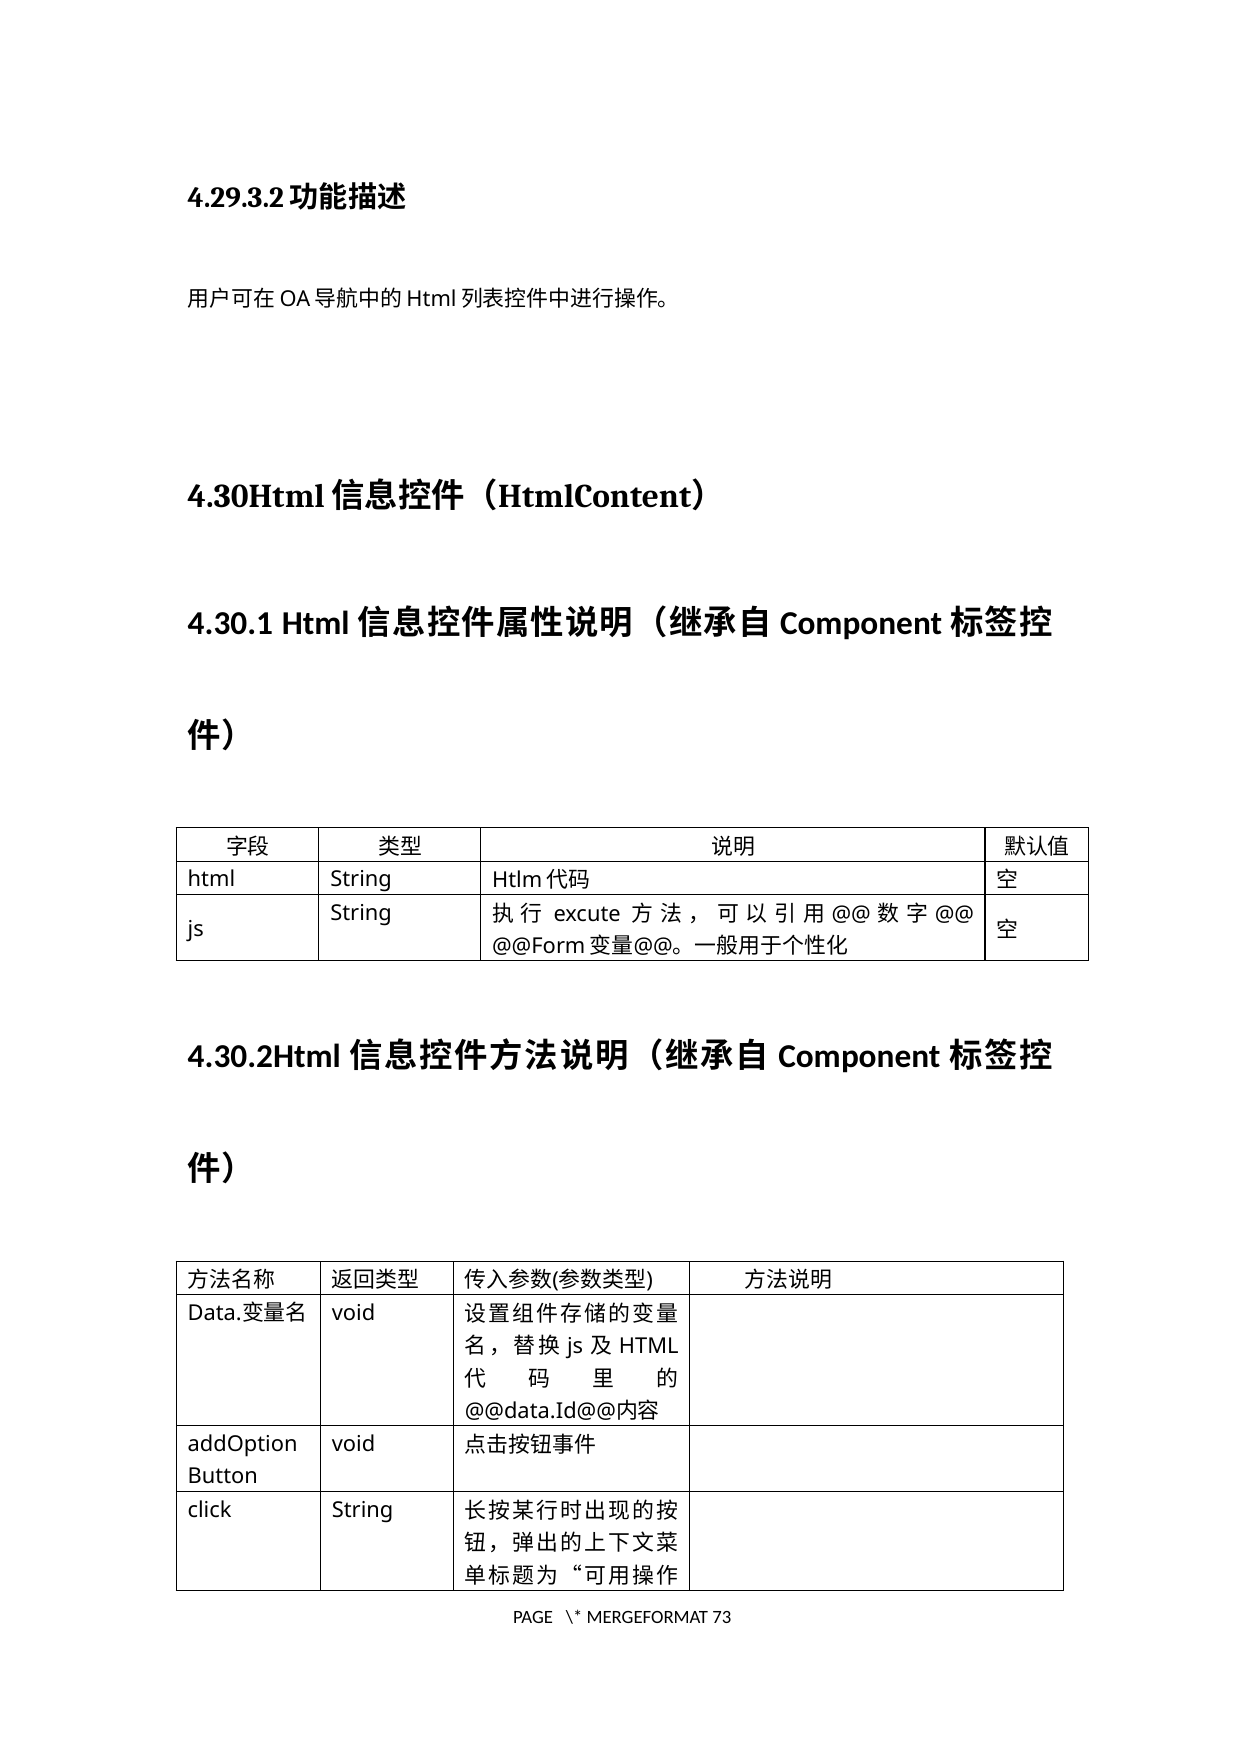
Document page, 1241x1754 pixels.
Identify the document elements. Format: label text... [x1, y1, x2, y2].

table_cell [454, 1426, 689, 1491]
subtitle 4.29.3.2功能描述 [187, 162, 1053, 227]
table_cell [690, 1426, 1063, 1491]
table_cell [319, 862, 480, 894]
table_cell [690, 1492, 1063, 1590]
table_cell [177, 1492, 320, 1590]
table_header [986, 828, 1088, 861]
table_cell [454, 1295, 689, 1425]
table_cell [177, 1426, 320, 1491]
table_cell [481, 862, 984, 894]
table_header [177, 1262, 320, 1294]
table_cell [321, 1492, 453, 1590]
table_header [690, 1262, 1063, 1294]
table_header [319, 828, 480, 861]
text 用户可在OA导航中的Html列表控件中进行操作。 [187, 281, 1053, 313]
subtitle 4.30.1 Html信息控件属性说明（继承自Component标签控件） [187, 588, 1053, 765]
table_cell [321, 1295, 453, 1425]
subtitle 4.30Html信息控件（HtmlContent） [187, 460, 1053, 525]
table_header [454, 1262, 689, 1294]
subtitle 4.30.2Html信息控件方法说明（继承自Component标签控件） [187, 1021, 1053, 1198]
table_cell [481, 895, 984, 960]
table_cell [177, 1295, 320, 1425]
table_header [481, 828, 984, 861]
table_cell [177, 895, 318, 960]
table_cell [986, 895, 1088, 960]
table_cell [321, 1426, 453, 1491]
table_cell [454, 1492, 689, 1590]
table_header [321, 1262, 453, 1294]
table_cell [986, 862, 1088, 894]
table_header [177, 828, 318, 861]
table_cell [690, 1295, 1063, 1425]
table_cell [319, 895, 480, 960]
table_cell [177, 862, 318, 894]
